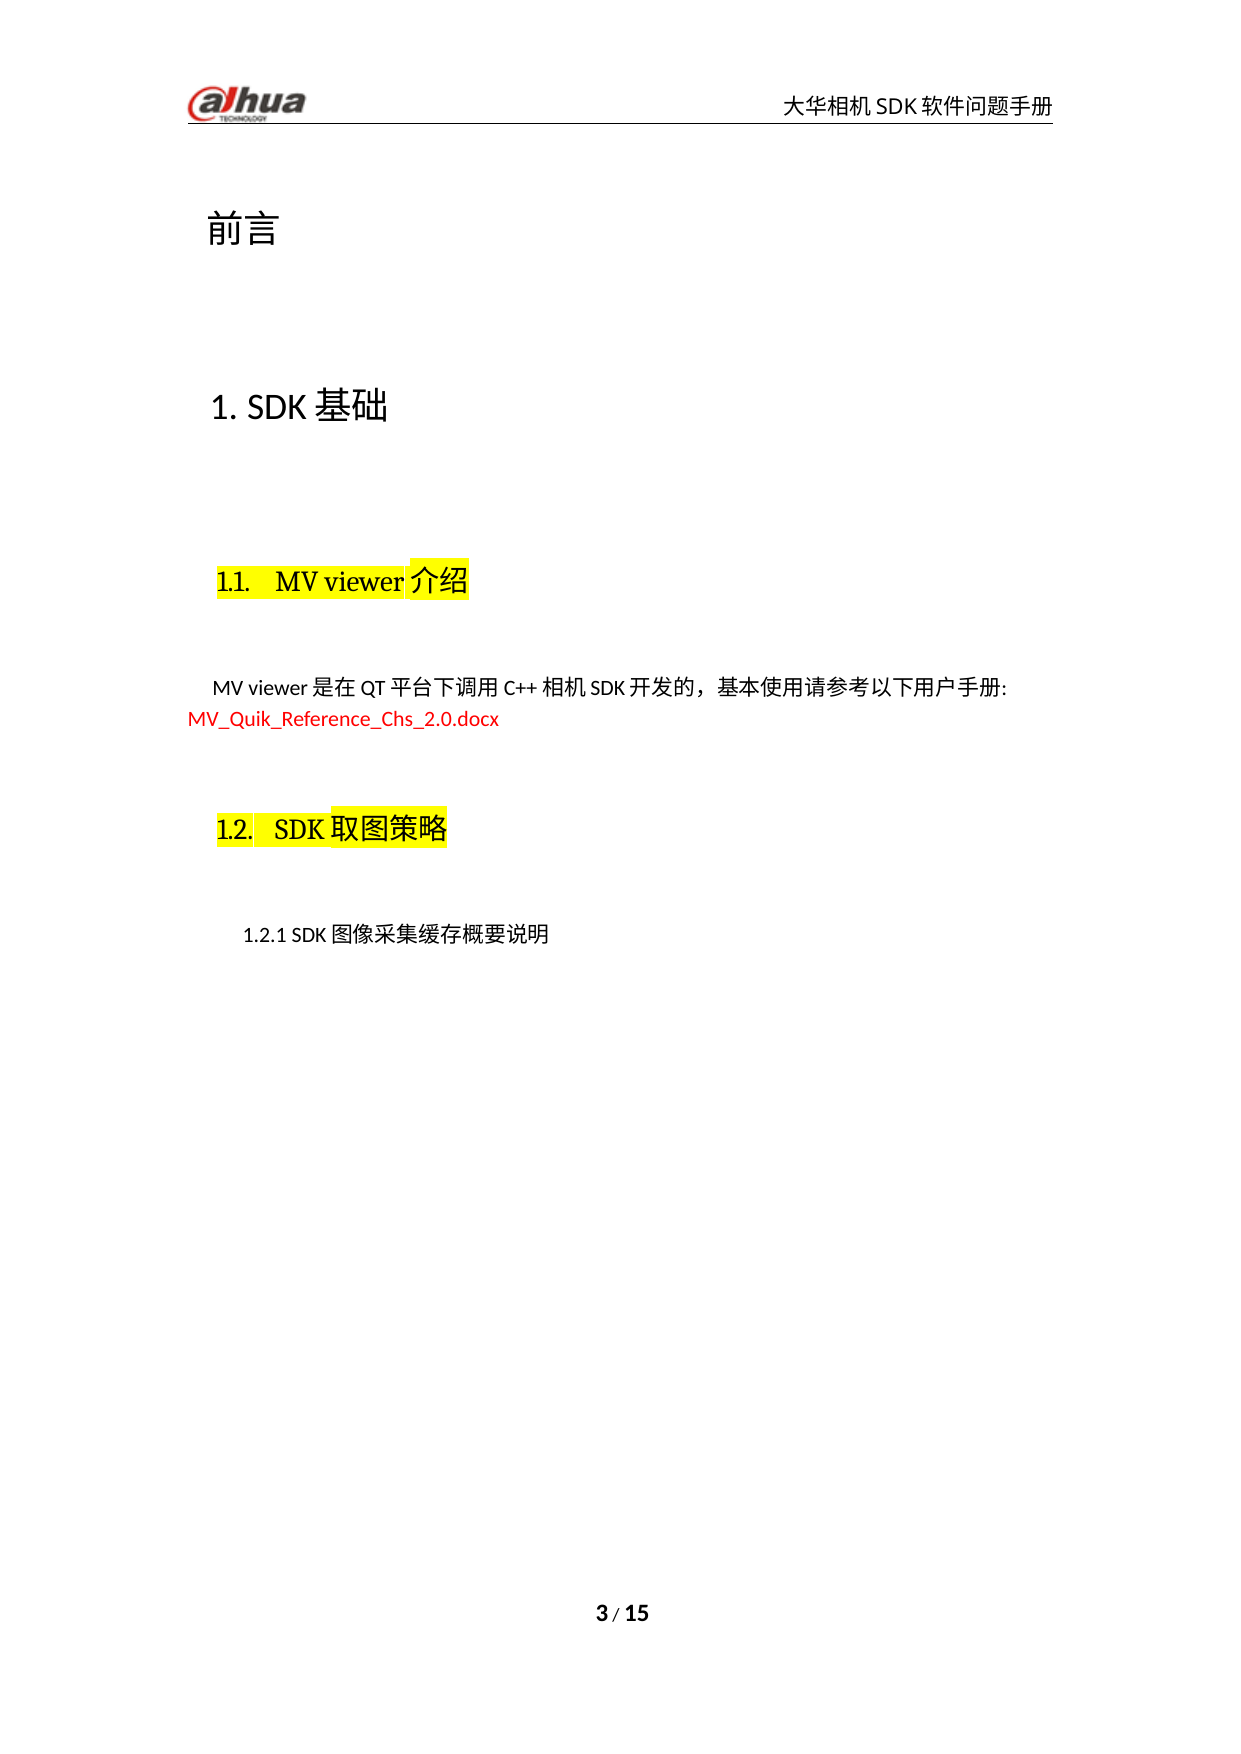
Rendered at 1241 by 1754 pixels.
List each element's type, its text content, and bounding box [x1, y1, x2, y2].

subtitle SDK取图策略 [217, 794, 1031, 859]
text 1.2.1 SDK图像采集缓存概要说明 [242, 917, 1053, 949]
subtitle MV viewer介绍 [217, 547, 1031, 612]
text MV_Quik_Reference_Chs_2.0.docx [187, 702, 1053, 734]
picture [182, 73, 316, 129]
subtitle 前言 [187, 194, 1053, 259]
text MV viewer是在QT平台下调用C++ 相机SDK开发的，基本使用请参考以下用户手册: [187, 669, 1053, 702]
subtitle SDK基础 [209, 371, 1053, 436]
